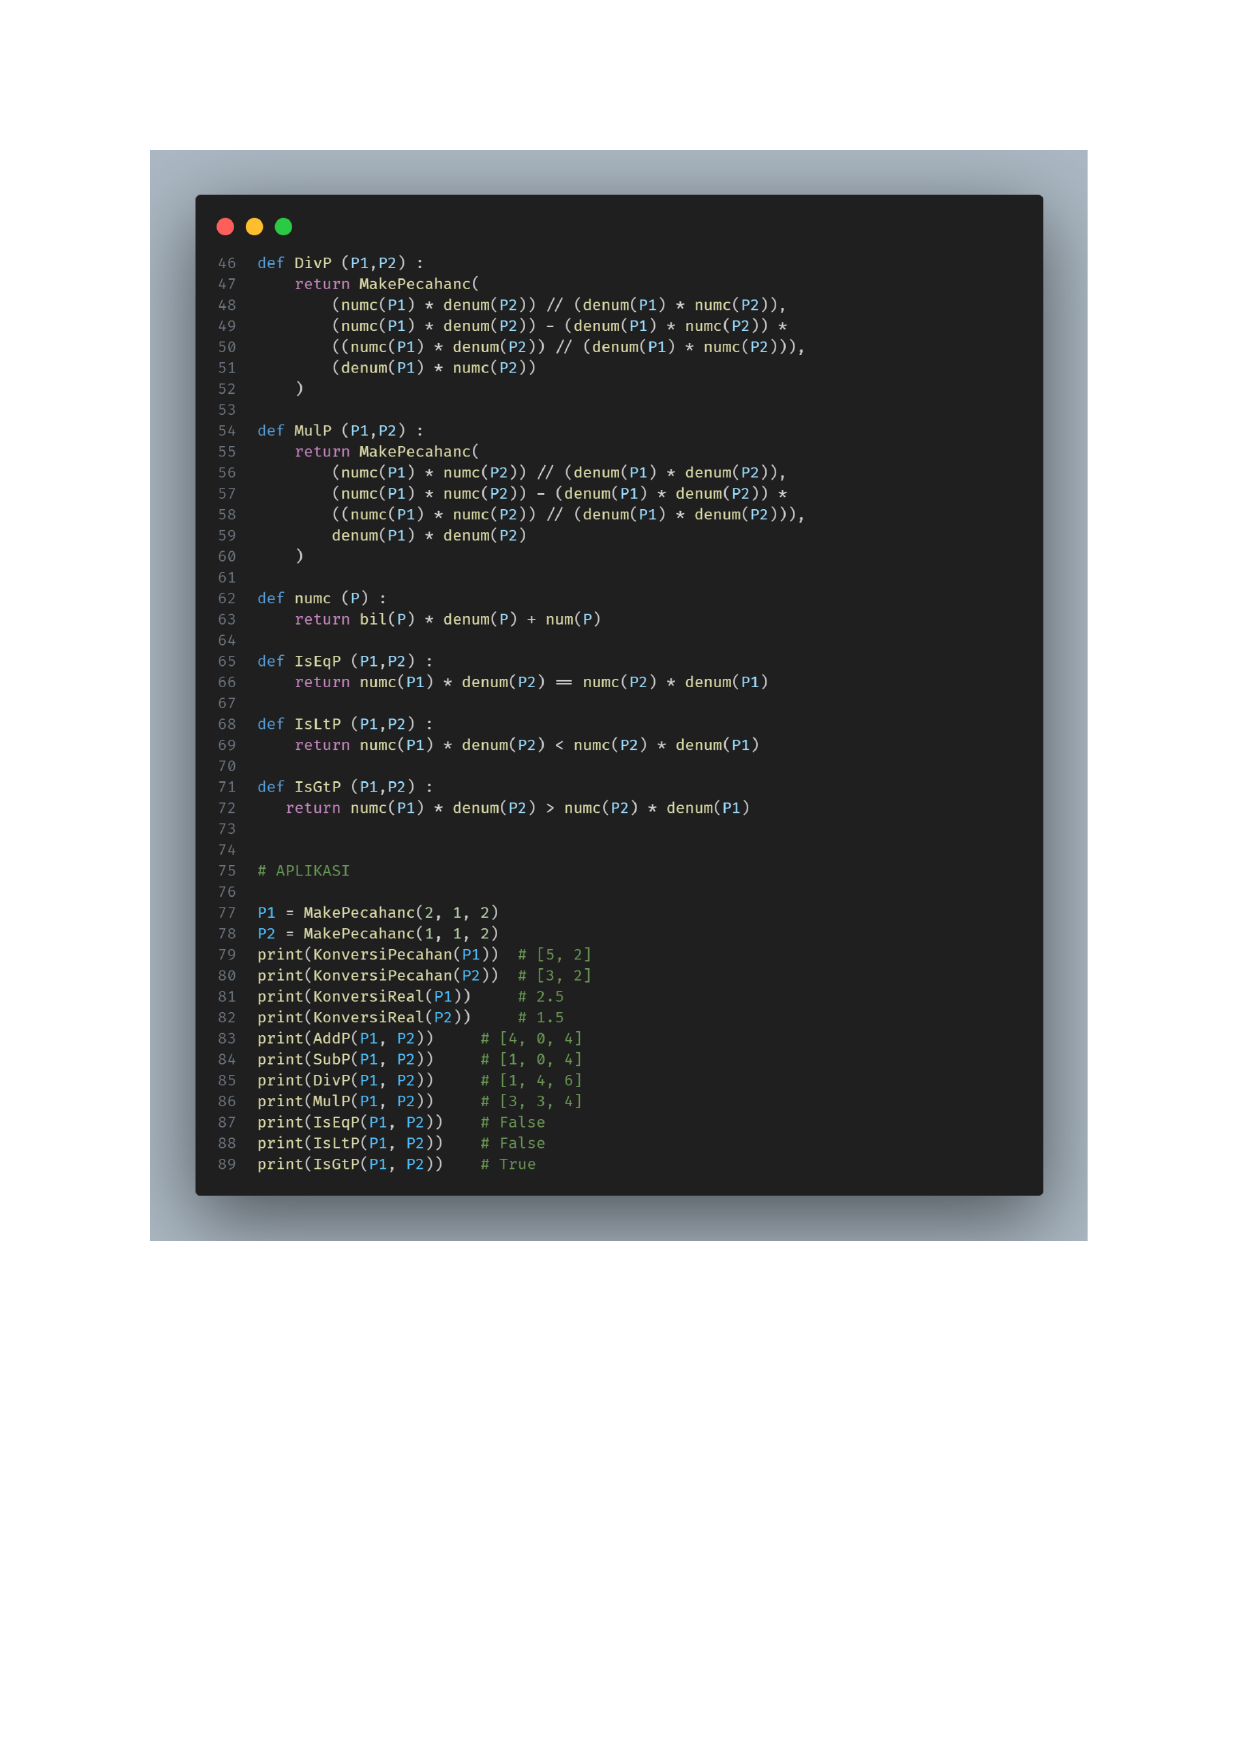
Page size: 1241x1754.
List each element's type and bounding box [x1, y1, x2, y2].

picture [150, 150, 1088, 1241]
